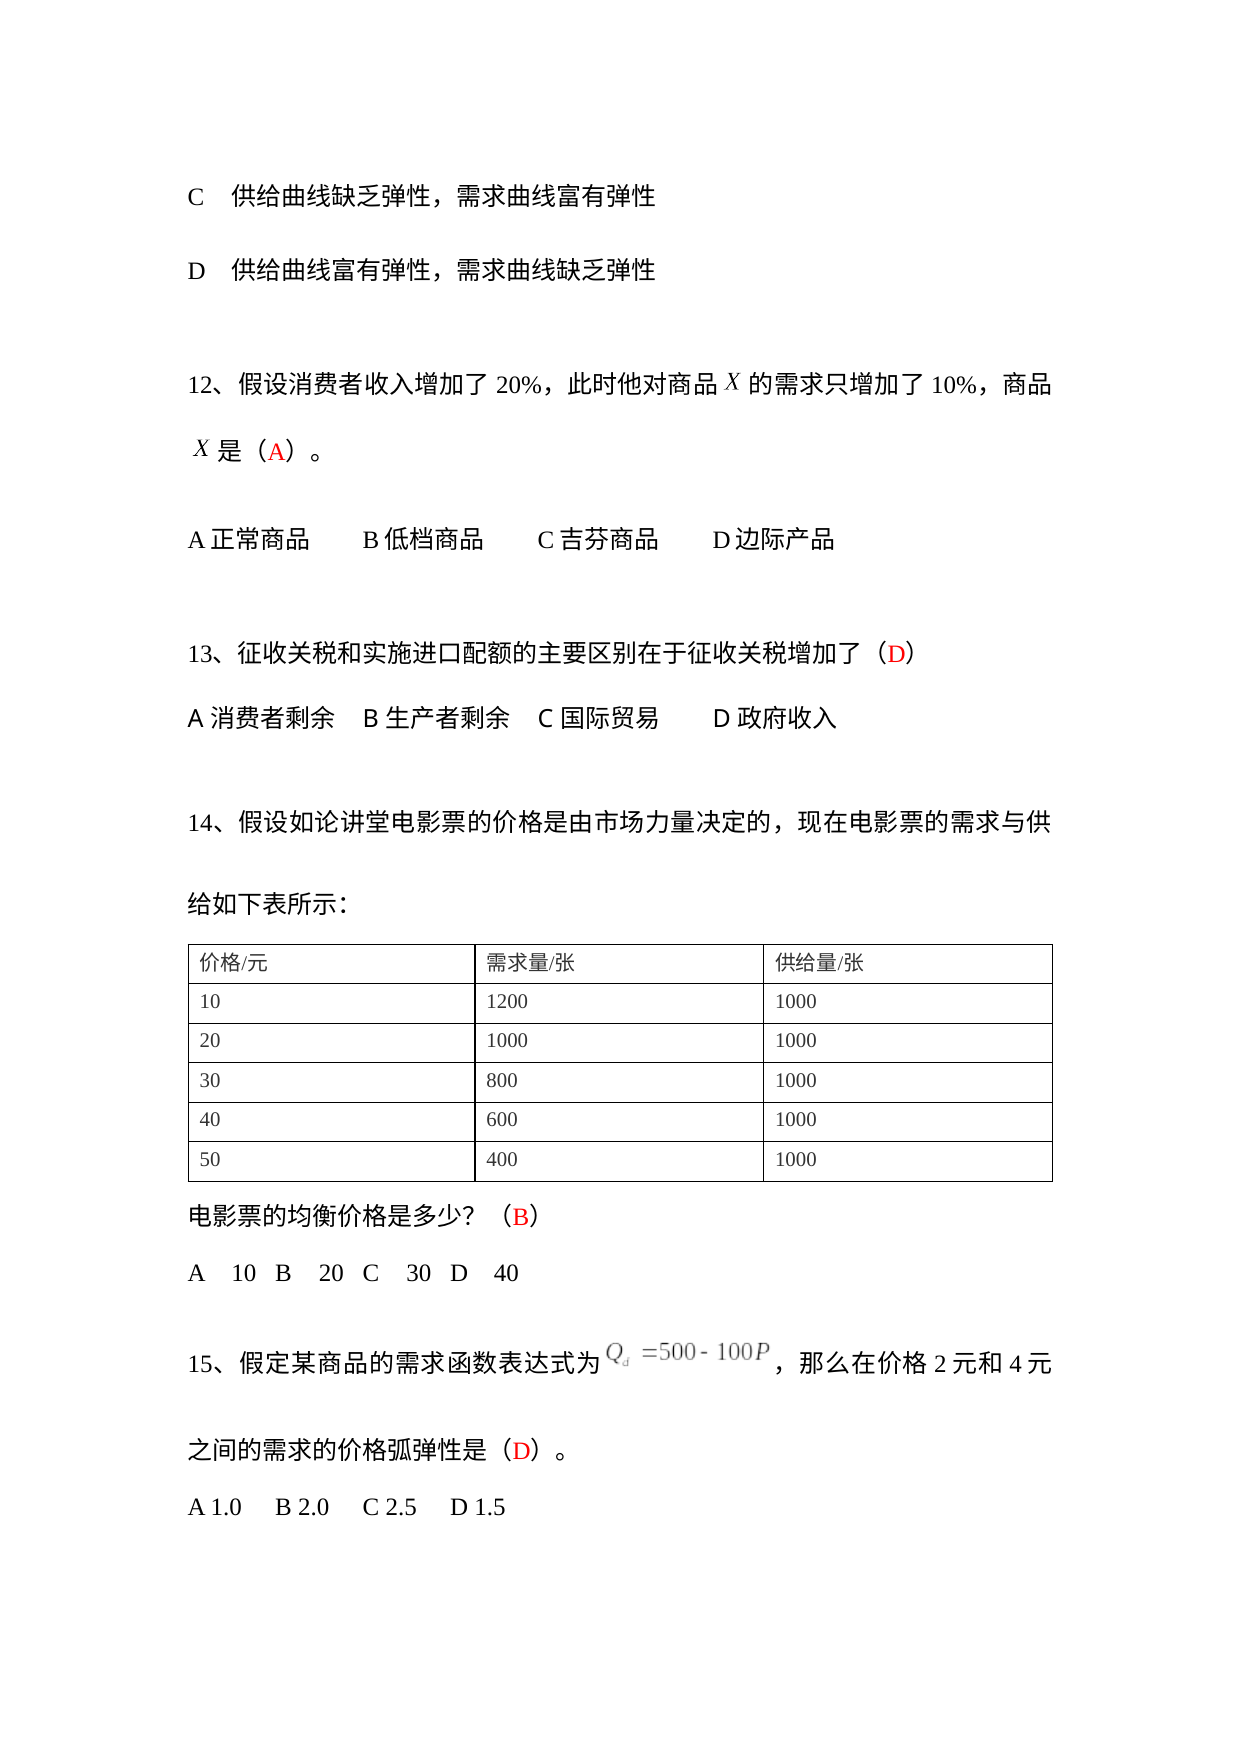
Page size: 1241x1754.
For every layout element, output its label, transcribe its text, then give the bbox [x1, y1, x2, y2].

table_cell 1000 [764, 1063, 1052, 1102]
table_cell 800 [476, 1063, 763, 1102]
table_cell 10 [189, 984, 474, 1023]
table_cell 1000 [476, 1024, 763, 1062]
text 14、假设如论讲堂电影票的价格是由市场力量决定的，现在电影票的需求与供给如下表所示： [187, 788, 1053, 935]
text 电影票的均衡价格是多少？（B） [187, 1182, 1053, 1247]
text A 10 B 20 C 30 D 40 [187, 1256, 1053, 1288]
table_cell 40 [189, 1103, 474, 1141]
table_cell 1000 [764, 1024, 1052, 1062]
text A 正常商品 B低档商品 C吉芬商品 D边际产品 [187, 505, 1053, 570]
table_header 需求量/张 [476, 945, 763, 983]
table_header 供给量/张 [764, 945, 1052, 983]
table_cell 400 [476, 1142, 763, 1181]
table_cell 50 [189, 1142, 474, 1181]
text 13、征收关税和实施进口配额的主要区别在于征收关税增加了（D） [187, 619, 1053, 684]
table_cell 1000 [764, 984, 1052, 1023]
text 12、假设消费者收入增加了20%，此时他对商品的需求只增加了10%，商品是（A）。 [187, 350, 1053, 496]
table_cell 30 [189, 1063, 474, 1102]
table_cell 600 [476, 1103, 763, 1141]
table_cell 1000 [764, 1142, 1052, 1181]
table_header 价格/元 [189, 945, 474, 983]
text 15、假定某商品的需求函数表达式为，那么在价格2元和4元之间的需求的价格弧弹性是（D）。 [187, 1335, 1053, 1481]
table_cell 1200 [476, 984, 763, 1023]
text C 供给曲线缺乏弹性，需求曲线富有弹性 [187, 162, 1053, 227]
text A 1.0 B 2.0 C 2.5 D 1.5 [187, 1491, 1053, 1523]
table_cell 20 [189, 1024, 474, 1062]
text D 供给曲线富有弹性，需求曲线缺乏弹性 [187, 236, 1053, 301]
table_cell 1000 [764, 1103, 1052, 1141]
text A 消费者剩余 B 生产者剩余 C 国际贸易 D 政府收入 [187, 684, 1053, 749]
